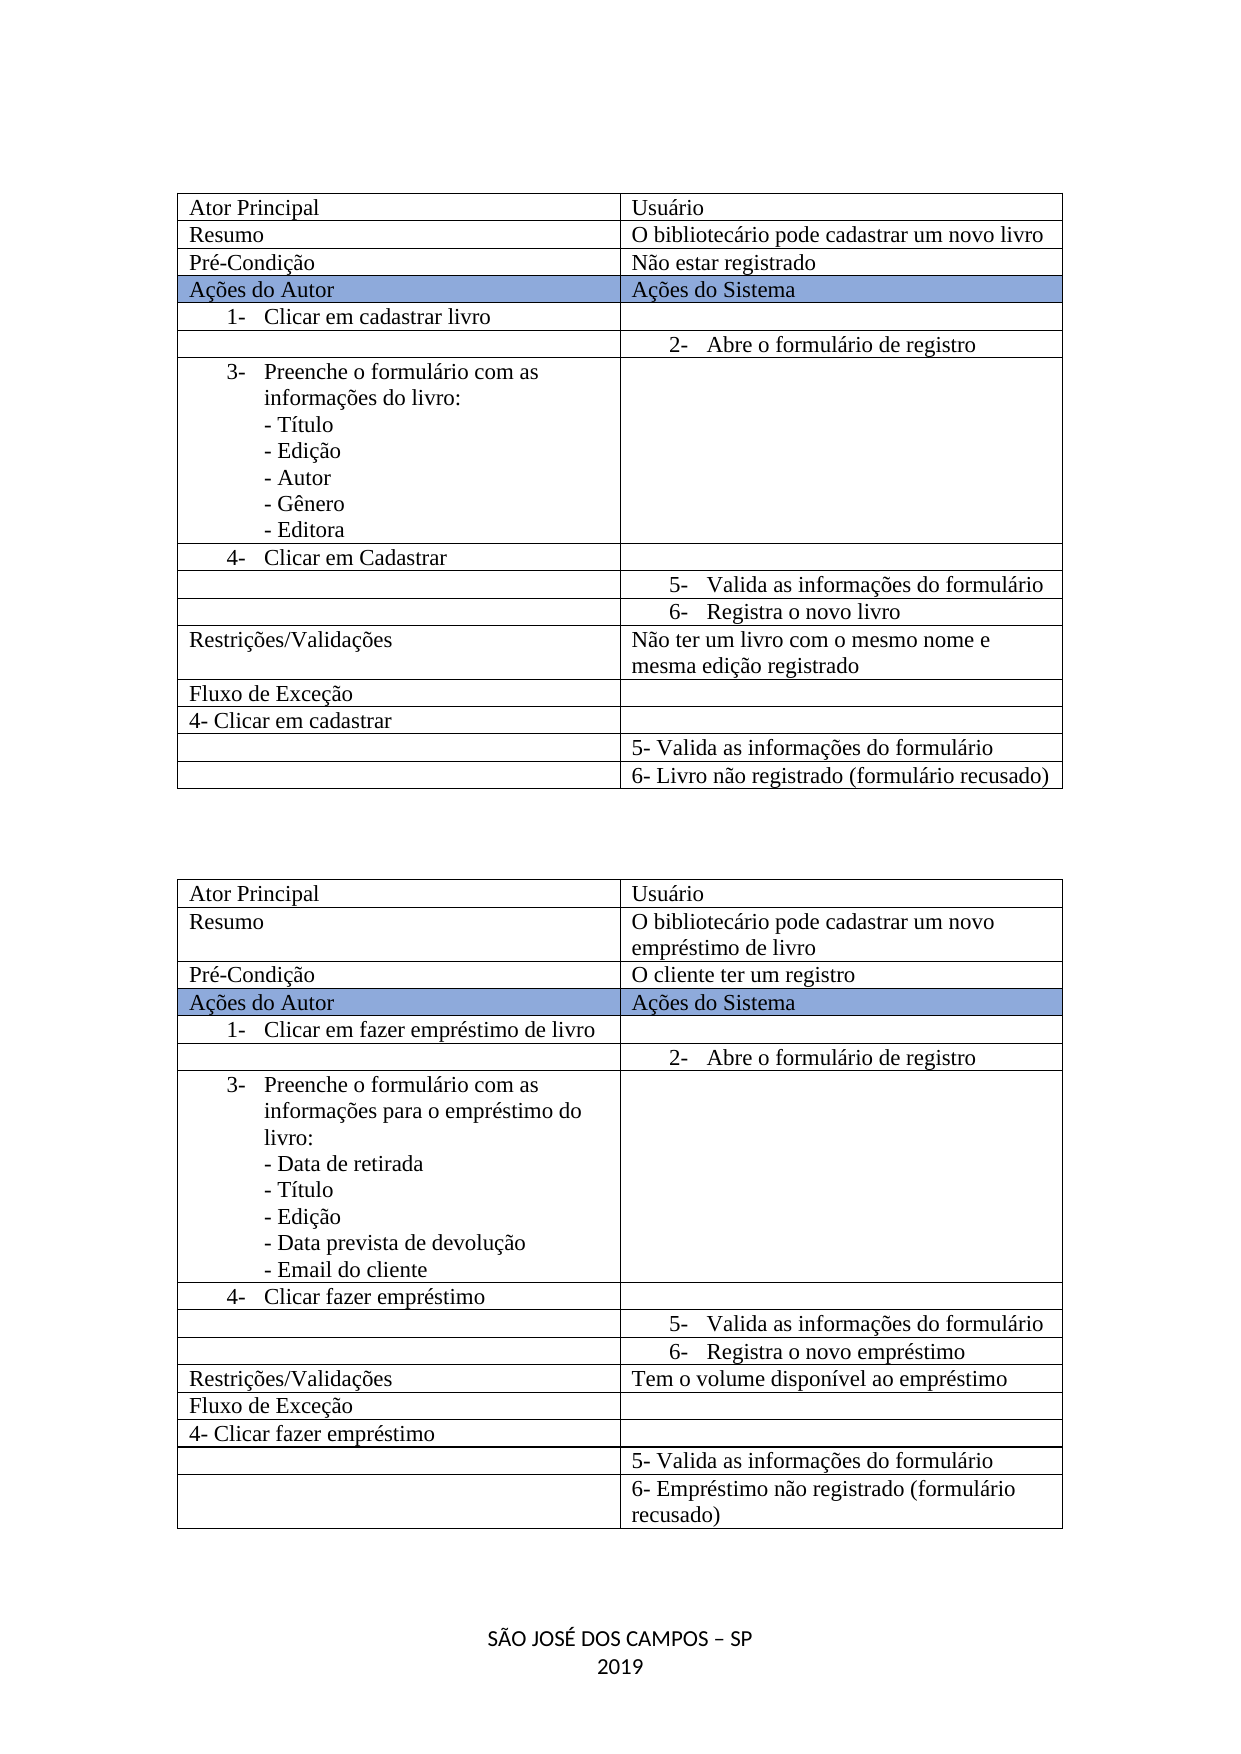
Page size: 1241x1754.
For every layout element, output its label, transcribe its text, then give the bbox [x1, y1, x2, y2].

table_cell [178, 1310, 620, 1337]
table_cell [621, 358, 1062, 543]
table_cell Preenche o formulário com as informações do livro: - Título - Edição - Autor - Gênero - Editora [178, 358, 620, 543]
table_cell 4- Clicar em cadastrar [178, 707, 620, 733]
table_cell [178, 331, 620, 357]
table_cell Valida as informações do formulário [621, 571, 1062, 597]
table_cell Abre o formulário de registro [621, 1044, 1062, 1070]
table_cell O bibliotecário pode cadastrar um novo livro [621, 221, 1062, 247]
table_cell Clicar em fazer empréstimo de livro [178, 1016, 620, 1043]
table_cell Registra o novo livro [621, 599, 1062, 625]
table_cell Resumo [178, 221, 620, 247]
table_cell [621, 544, 1062, 570]
table_header Ator Principal [178, 880, 620, 907]
table_cell [178, 1044, 620, 1070]
table_cell [621, 1283, 1062, 1309]
table_cell Clicar em Cadastrar [178, 544, 620, 570]
table_cell [621, 1071, 1062, 1282]
table_cell [178, 762, 620, 788]
table_cell [178, 599, 620, 625]
table_cell Tem o volume disponível ao empréstimo [621, 1365, 1062, 1392]
table_cell Restrições/Validações [178, 1365, 620, 1392]
table_cell [178, 1448, 620, 1474]
table_cell Fluxo de Exceção [178, 680, 620, 706]
table_cell 5- Valida as informações do formulário [621, 1448, 1062, 1474]
table_header Ator Principal [178, 194, 620, 220]
table_cell Preenche o formulário com as informações para o empréstimo do livro: - Data de retirada - Título - Edição - Data prevista de devolução - Email do cliente [178, 1071, 620, 1282]
table_cell Ações do Autor [178, 989, 620, 1015]
table_cell Registra o novo empréstimo [621, 1338, 1062, 1364]
table_cell Clicar fazer empréstimo [178, 1283, 620, 1309]
table_cell [178, 1338, 620, 1364]
table_cell [621, 1420, 1062, 1446]
table_cell Pré-Condição [178, 962, 620, 988]
table_cell [621, 1016, 1062, 1043]
table_cell [621, 1393, 1062, 1419]
table_cell [178, 734, 620, 761]
table_cell 4- Clicar fazer empréstimo [178, 1420, 620, 1446]
table_cell 6- Livro não registrado (formulário recusado) [621, 762, 1062, 788]
table_header Usuário [621, 194, 1062, 220]
table_cell [178, 1475, 620, 1527]
table_cell Valida as informações do formulário [621, 1310, 1062, 1337]
table_cell Ações do Sistema [621, 989, 1062, 1015]
table_cell [621, 707, 1062, 733]
table_cell O cliente ter um registro [621, 962, 1062, 988]
table_cell Resumo [178, 908, 620, 961]
table_cell Não estar registrado [621, 249, 1062, 275]
table_cell Ações do Autor [178, 276, 620, 302]
table_cell O bibliotecário pode cadastrar um novo empréstimo de livro [621, 908, 1062, 961]
table_cell [621, 303, 1062, 330]
table_cell Não ter um livro com o mesmo nome e mesma edição registrado [621, 626, 1062, 678]
table_cell [621, 680, 1062, 706]
table_cell 6- Empréstimo não registrado (formulário recusado) [621, 1475, 1062, 1527]
table_cell Clicar em cadastrar livro [178, 303, 620, 330]
table_header Usuário [621, 880, 1062, 907]
table_cell Fluxo de Exceção [178, 1393, 620, 1419]
table_cell Ações do Sistema [621, 276, 1062, 302]
table_cell Pré-Condição [178, 249, 620, 275]
table_cell [178, 571, 620, 597]
table_cell Abre o formulário de registro [621, 331, 1062, 357]
table_cell 5- Valida as informações do formulário [621, 734, 1062, 761]
table_cell Restrições/Validações [178, 626, 620, 678]
